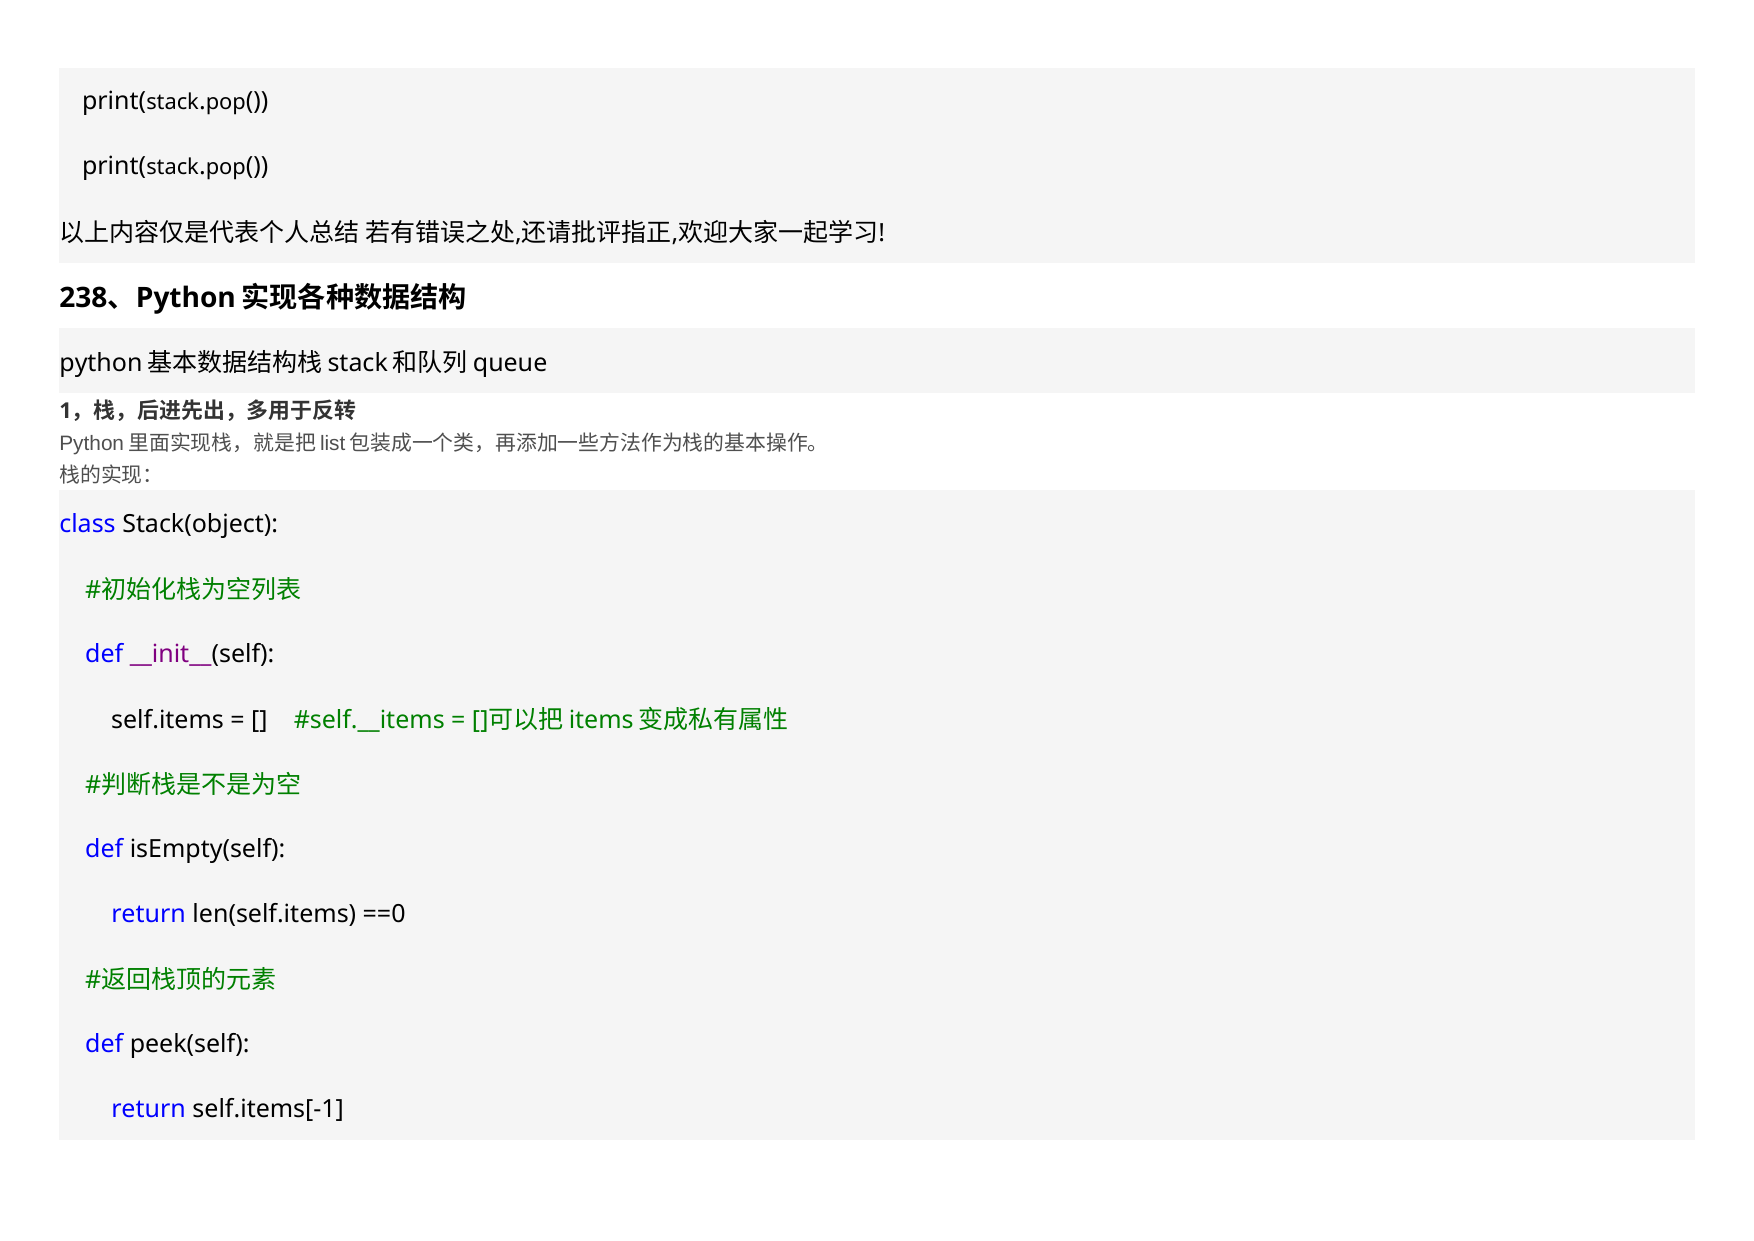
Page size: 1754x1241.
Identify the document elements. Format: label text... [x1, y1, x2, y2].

text #判断栈是不是为空 [59, 750, 1695, 815]
text #返回栈顶的元素 [59, 945, 1695, 1010]
text print(stack.pop()) [59, 133, 1695, 198]
text def isEmpty(self): [59, 815, 1695, 880]
text class Stack(object): [59, 490, 1695, 555]
text Python里面实现栈，就是把list包装成一个类，再添加一些方法作为栈的基本操作。 [59, 425, 1695, 458]
text def peek(self): [59, 1010, 1695, 1075]
subtitle 1，栈，后进先出，多用于反转 [59, 393, 1695, 425]
text return len(self.items) ==0 [59, 880, 1695, 945]
text print(stack.pop()) [59, 68, 1695, 133]
text 238、Python实现各种数据结构 [59, 263, 1695, 328]
text #初始化栈为空列表 [59, 555, 1695, 620]
text def __init__(self): [59, 620, 1695, 685]
text 栈的实现： [59, 458, 1695, 490]
text return self.items[-1] [59, 1075, 1695, 1140]
text python基本数据结构栈stack和队列queue [59, 328, 1695, 393]
text self.items = [] #self.__items = []可以把items变成私有属性 [59, 685, 1695, 750]
text 以上内容仅是代表个人总结 若有错误之处,还请批评指正,欢迎大家一起学习! [59, 198, 1695, 263]
